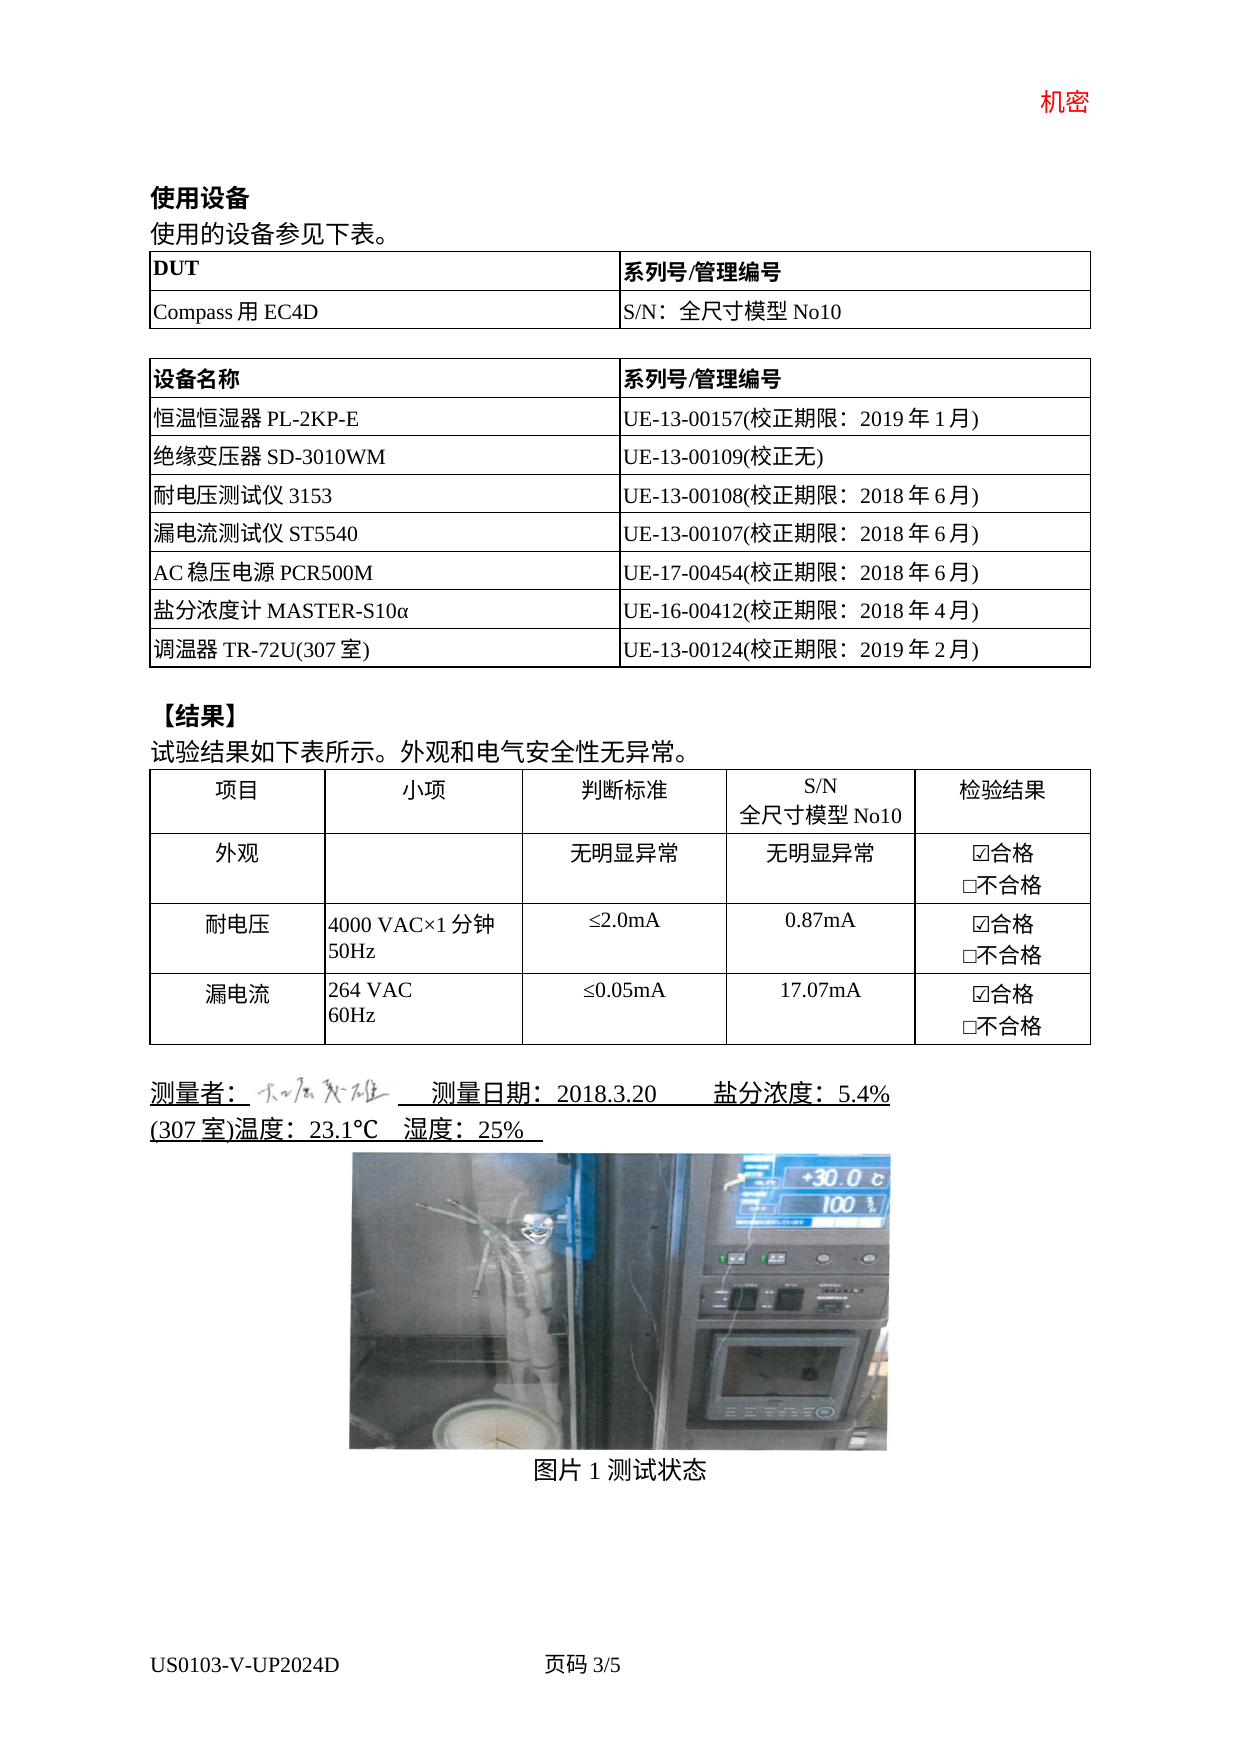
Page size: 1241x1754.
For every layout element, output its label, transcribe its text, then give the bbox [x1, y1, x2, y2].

table_cell 调温器TR-72U(307室) [151, 629, 619, 666]
text (307室)温度：23.1℃ 湿度：25% [150, 1109, 1090, 1146]
table_header S/N 全尺寸模型No10 [727, 770, 914, 832]
table_header 设备名称 [151, 359, 619, 397]
table_cell UE-16-00412(校正期限：2018年4月) [621, 590, 1090, 628]
table_cell ☑合格 □不合格 [916, 834, 1090, 903]
table_cell 绝缘变压器SD-3010WM [151, 436, 619, 474]
table_cell 漏电流测试仪ST5540 [151, 513, 619, 551]
table_cell 17.07mA [727, 974, 914, 1043]
text 使用设备 [150, 179, 1090, 215]
text 测量者： 测量日期：2018.3.20 盐分浓度：5.4% [150, 1073, 1090, 1109]
text 【结果】 [150, 696, 1090, 732]
table_cell 漏电流 [151, 974, 324, 1043]
table_header 检验结果 [916, 770, 1090, 832]
table_cell S/N：全尺寸模型No10 [621, 291, 1090, 328]
table_header 系列号/管理编号 [621, 359, 1090, 397]
table_cell ☑合格 □不合格 [916, 904, 1090, 973]
picture [250, 1077, 398, 1103]
table_cell 盐分浓度计MASTER-S10α [151, 590, 619, 628]
table_cell 恒温恒湿器PL-2KP-E [151, 398, 619, 435]
table_header 系列号/管理编号 [621, 252, 1090, 290]
table_cell UE-17-00454(校正期限：2018年6月) [621, 552, 1090, 589]
table_header DUT [151, 252, 619, 290]
table_cell 耐电压 [151, 904, 324, 973]
table_cell ☑合格 □不合格 [916, 974, 1090, 1043]
table_cell 无明显异常 [523, 834, 726, 903]
text 使用的设备参见下表。 [150, 215, 1090, 251]
table_cell Compass用EC4D [151, 291, 619, 328]
table_cell [326, 834, 522, 903]
table_cell UE-13-00157(校正期限：2019年1月) [621, 398, 1090, 435]
table_cell 无明显异常 [727, 834, 914, 903]
text 图片1 测试状态 [150, 1450, 1090, 1487]
table_cell 外观 [151, 834, 324, 903]
table_cell UE-13-00124(校正期限：2019年2月) [621, 629, 1090, 666]
table_cell UE-13-00108(校正期限：2018年6月) [621, 475, 1090, 512]
table_cell 4000 VAC×1分钟 50Hz [326, 904, 522, 973]
picture [348, 1145, 892, 1451]
table_cell 耐电压测试仪3153 [151, 475, 619, 512]
table_cell ≤0.05mA [523, 974, 726, 1043]
table_cell 264 VAC 60Hz [326, 974, 522, 1043]
table_cell 0.87mA [727, 904, 914, 973]
text 试验结果如下表所示。外观和电气安全性无异常。 [150, 732, 1090, 769]
table_cell AC稳压电源PCR500M [151, 552, 619, 589]
table_cell UE-13-00109(校正无) [621, 436, 1090, 474]
table_header 小项 [326, 770, 522, 832]
table_header 项目 [151, 770, 324, 832]
table_header 判断标准 [523, 770, 726, 832]
table_cell ≤2.0mA [523, 904, 726, 973]
table_cell UE-13-00107(校正期限：2018年6月) [621, 513, 1090, 551]
